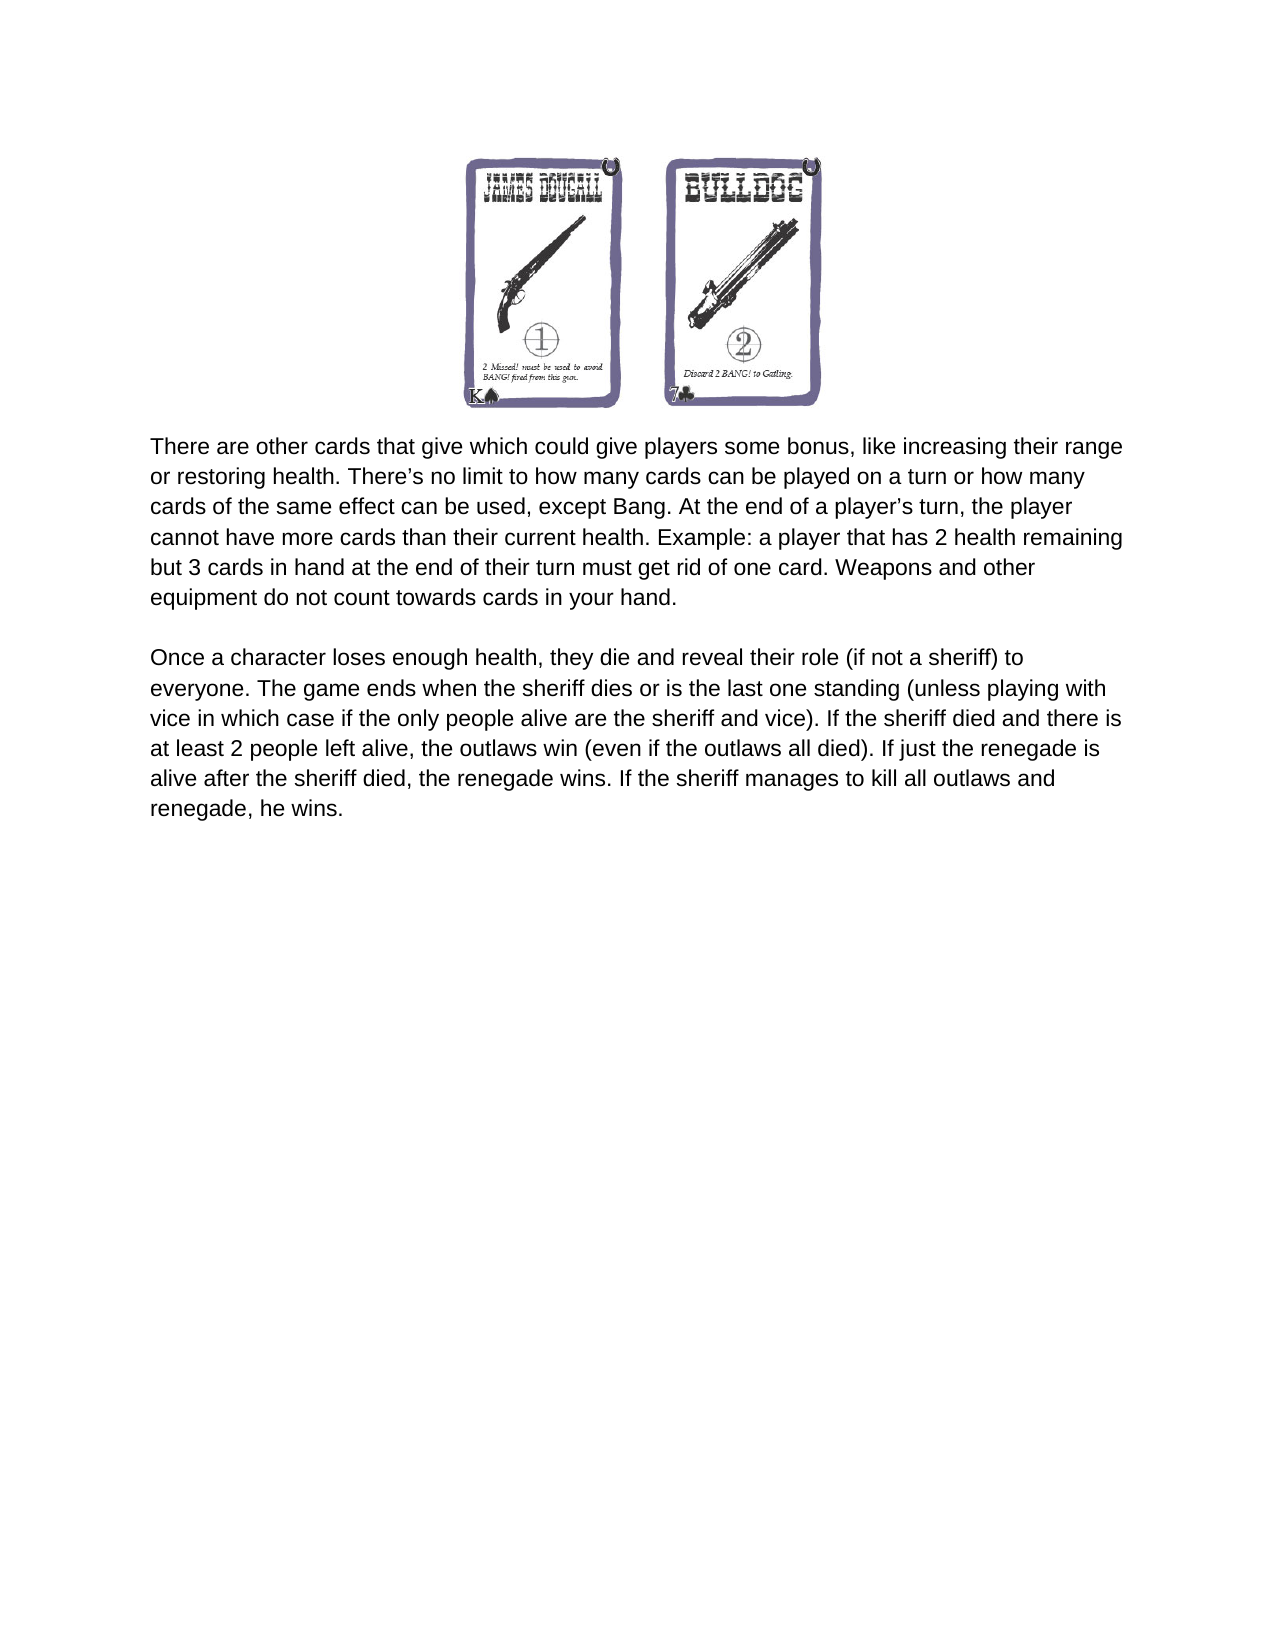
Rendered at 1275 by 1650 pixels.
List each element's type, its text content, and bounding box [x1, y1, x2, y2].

text There are other cards that give which could give players some bonus, like increasing their range or restoring health. There’s no limit to how many cards can be played on a turn or how many cards of the same effect can be used, except Bang. At the end of a player’s turn, the player cannot have more cards than their current health. Example: a player that has 2 health remaining but 3 cards in hand at the end of their turn must get rid of one card. Weapons and other equipment do not count towards cards in your hand. [150, 433, 1125, 610]
text Once a character loses enough health, they die and reveal their role (if not a sheriff) to everyone. The game ends when the sheriff dies or is the last one standing (unless playing with vice in which case if the only people alive are the sheriff and vice). If the sheriff died and there is at least 2 people left alive, the outlaws win (even if the outlaws all died). If just the renegade is alive after the sheriff died, the renegade wins. If the sheriff manages to kill all outlaws and renegade, he wins. [150, 644, 1125, 822]
picture [446, 150, 829, 429]
